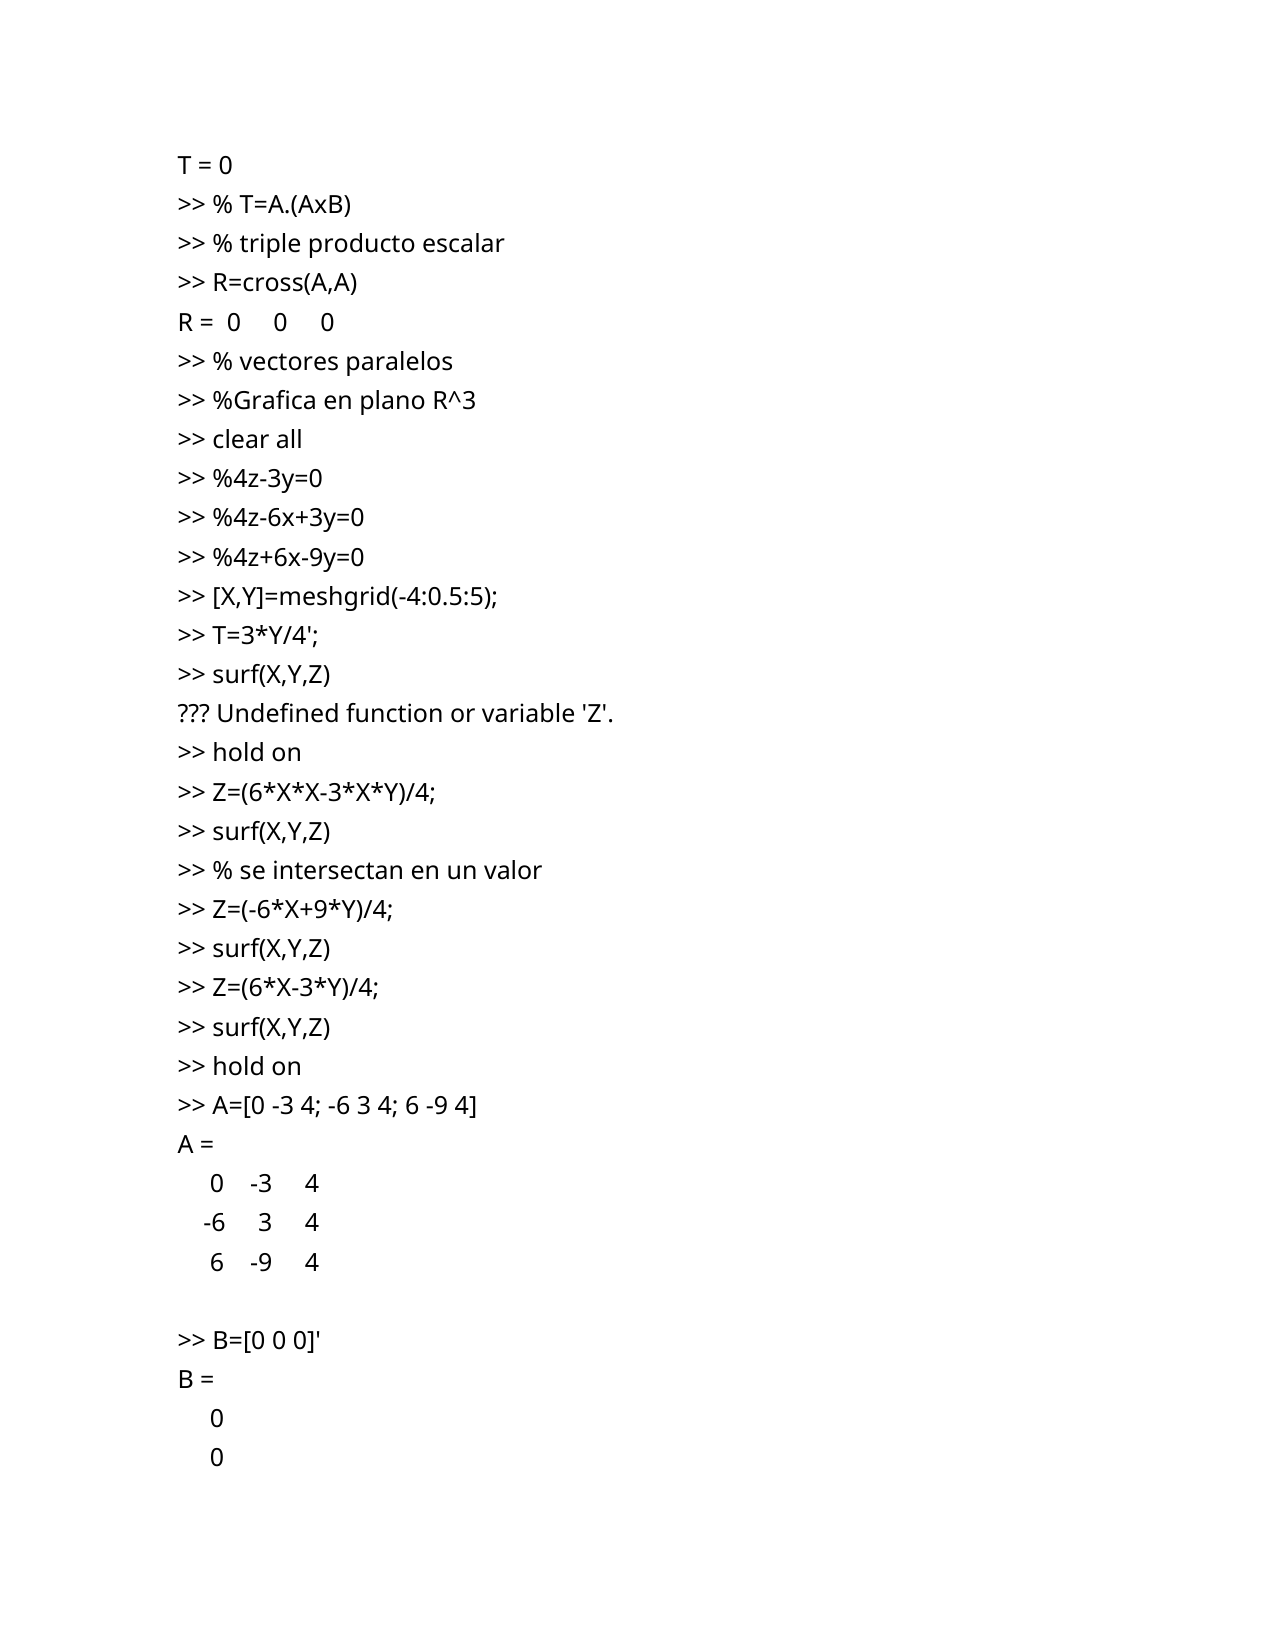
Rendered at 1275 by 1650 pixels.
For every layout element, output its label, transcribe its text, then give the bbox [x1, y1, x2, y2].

text -6 3 4 [177, 1205, 1098, 1239]
text 0 [177, 1401, 1098, 1435]
text >> % T=A.(AxB) [177, 187, 1098, 221]
text B = [177, 1362, 1098, 1396]
text >> R=cross(A,A) [177, 265, 1098, 299]
text >> surf(X,Y,Z) [177, 931, 1098, 965]
text T = 0 [177, 148, 1098, 182]
text >> [X,Y]=meshgrid(-4:0.5:5); [177, 578, 1098, 612]
text >> surf(X,Y,Z) [177, 657, 1098, 691]
text 0 -3 4 [177, 1166, 1098, 1200]
text >> Z=(-6*X+9*Y)/4; [177, 892, 1098, 926]
text A = [177, 1127, 1098, 1161]
text >> % triple producto escalar [177, 226, 1098, 260]
text >> hold on [177, 735, 1098, 769]
text >> hold on [177, 1048, 1098, 1082]
text >> A=[0 -3 4; -6 3 4; 6 -9 4] [177, 1088, 1098, 1122]
text >> %Grafica en plano R^3 [177, 383, 1098, 417]
text >> T=3*Y/4'; [177, 618, 1098, 652]
text >> % vectores paralelos [177, 343, 1098, 377]
text >> %4z-6x+3y=0 [177, 500, 1098, 534]
text >> clear all [177, 422, 1098, 456]
text >> B=[0 0 0]' [177, 1323, 1098, 1357]
text 6 -9 4 [177, 1244, 1098, 1278]
text R = 0 0 0 [177, 304, 1098, 338]
text 0 [177, 1440, 1098, 1474]
text >> surf(X,Y,Z) [177, 813, 1098, 847]
text >> Z=(6*X*X-3*X*Y)/4; [177, 774, 1098, 808]
text ??? Undefined function or variable 'Z'. [177, 696, 1098, 730]
text >> %4z+6x-9y=0 [177, 539, 1098, 573]
text >> surf(X,Y,Z) [177, 1009, 1098, 1043]
text >> %4z-3y=0 [177, 461, 1098, 495]
text >> Z=(6*X-3*Y)/4; [177, 970, 1098, 1004]
text >> % se intersectan en un valor [177, 853, 1098, 887]
